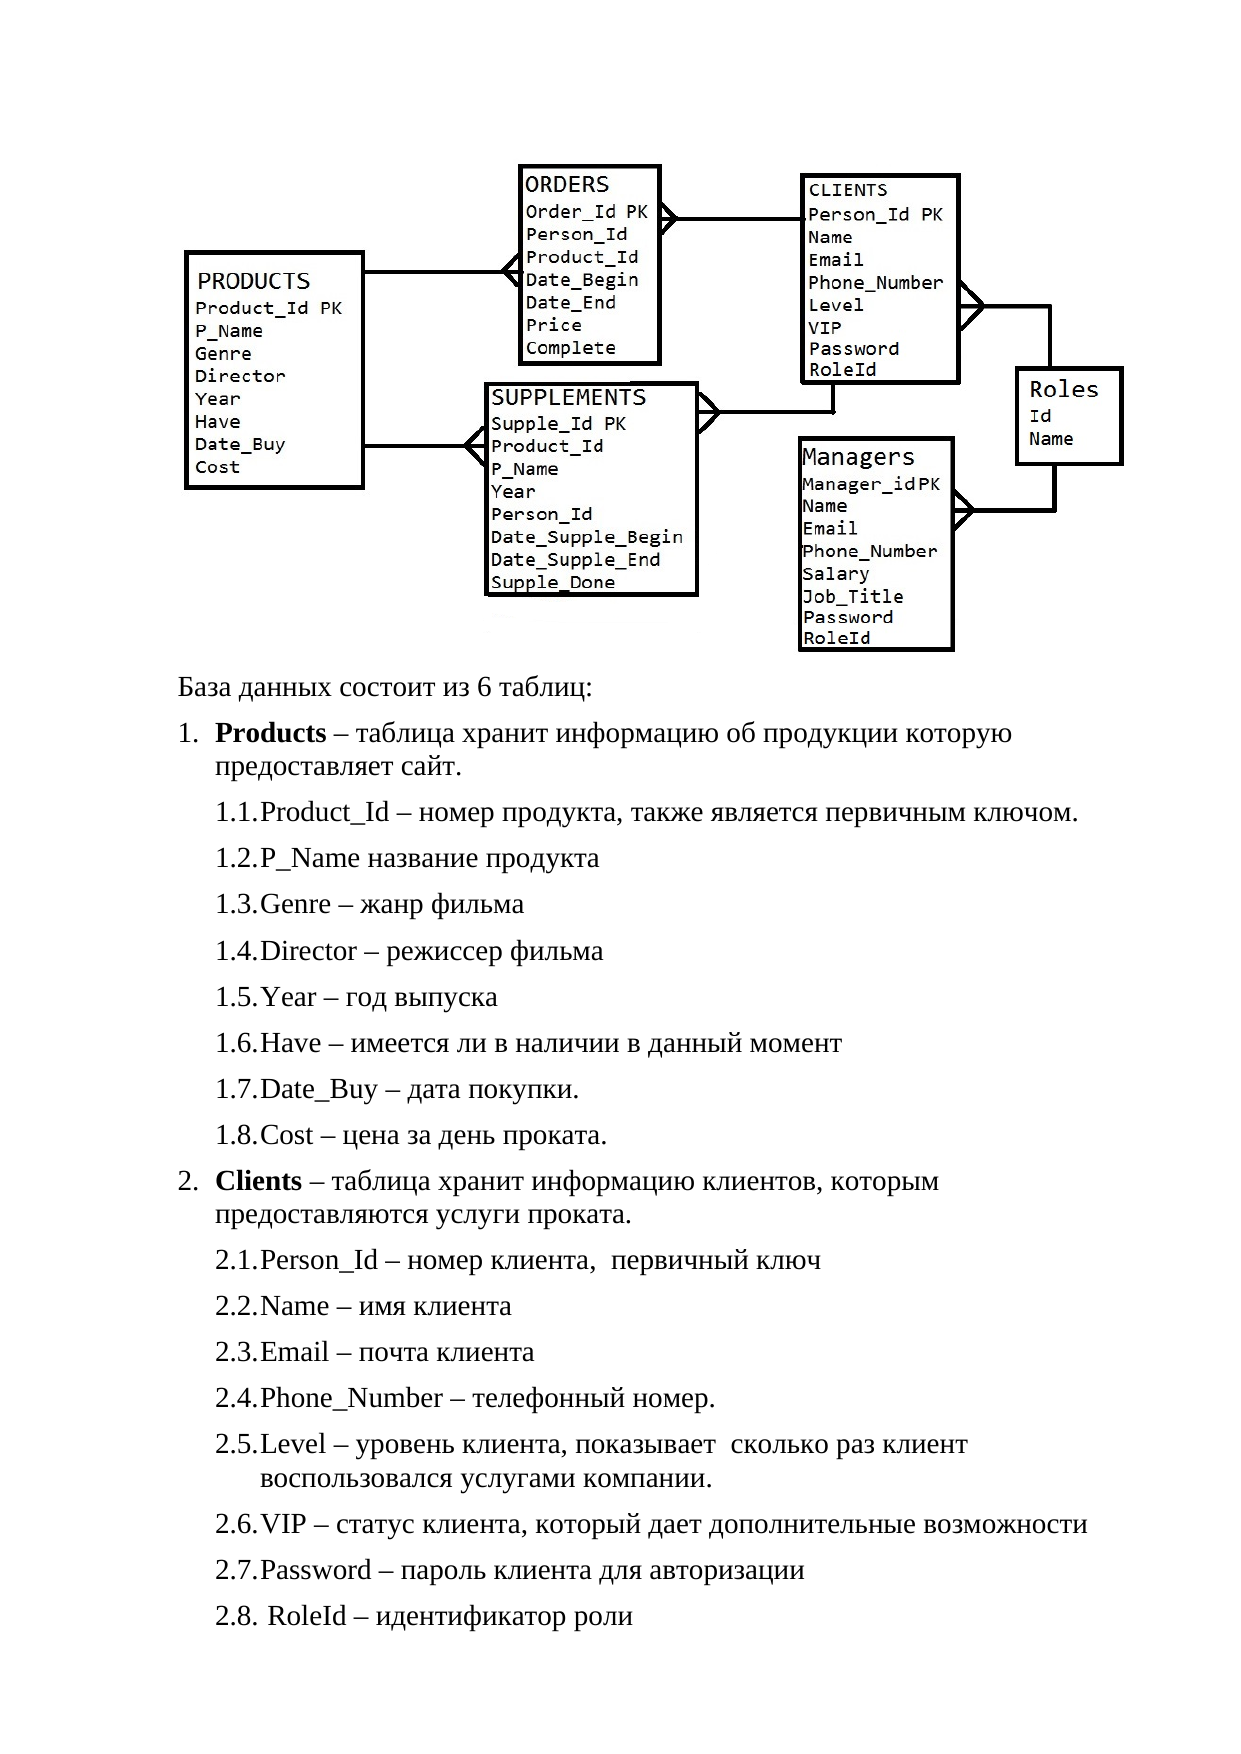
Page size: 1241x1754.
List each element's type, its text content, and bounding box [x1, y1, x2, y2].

list Person_Id – номер клиента, первичный ключ [215, 1242, 1152, 1276]
list Name – имя клиента [215, 1288, 1152, 1322]
list Director – режиссер фильма [215, 933, 1152, 966]
list Year – год выпуска [215, 979, 1152, 1012]
list Genre – жанр фильма [215, 887, 1152, 920]
list Clients – таблица хранит информацию клиентов, которым предоставляются услуги проката. [177, 1163, 1152, 1230]
list RoleId – идентификатор роли [215, 1598, 1152, 1632]
list Products – таблица хранит информацию об продукции которую предоставляет сайт. [177, 715, 1152, 782]
list P_Name название продукта [215, 841, 1152, 874]
list Have – имеется ли в наличии в данный момент [215, 1025, 1152, 1058]
list Email – почта клиента [215, 1334, 1152, 1368]
list Password – пароль клиента для авторизации [215, 1552, 1152, 1586]
list Product_Id – номер продукта, также является первичным ключом. [215, 794, 1152, 828]
list Phone_Number – телефонный номер. [215, 1381, 1152, 1414]
list Cost – цена за день проката. [215, 1117, 1152, 1150]
list Level – уровень клиента, показывает сколько раз клиент воспользовался услугами компании. [215, 1427, 1152, 1494]
picture [177, 151, 1152, 657]
text База данных состоит из 6 таблиц: [177, 669, 1152, 702]
list Date_Buy – дата покупки. [215, 1071, 1152, 1104]
list VIP – статус клиента, который дает дополнительные возможности [215, 1506, 1152, 1540]
